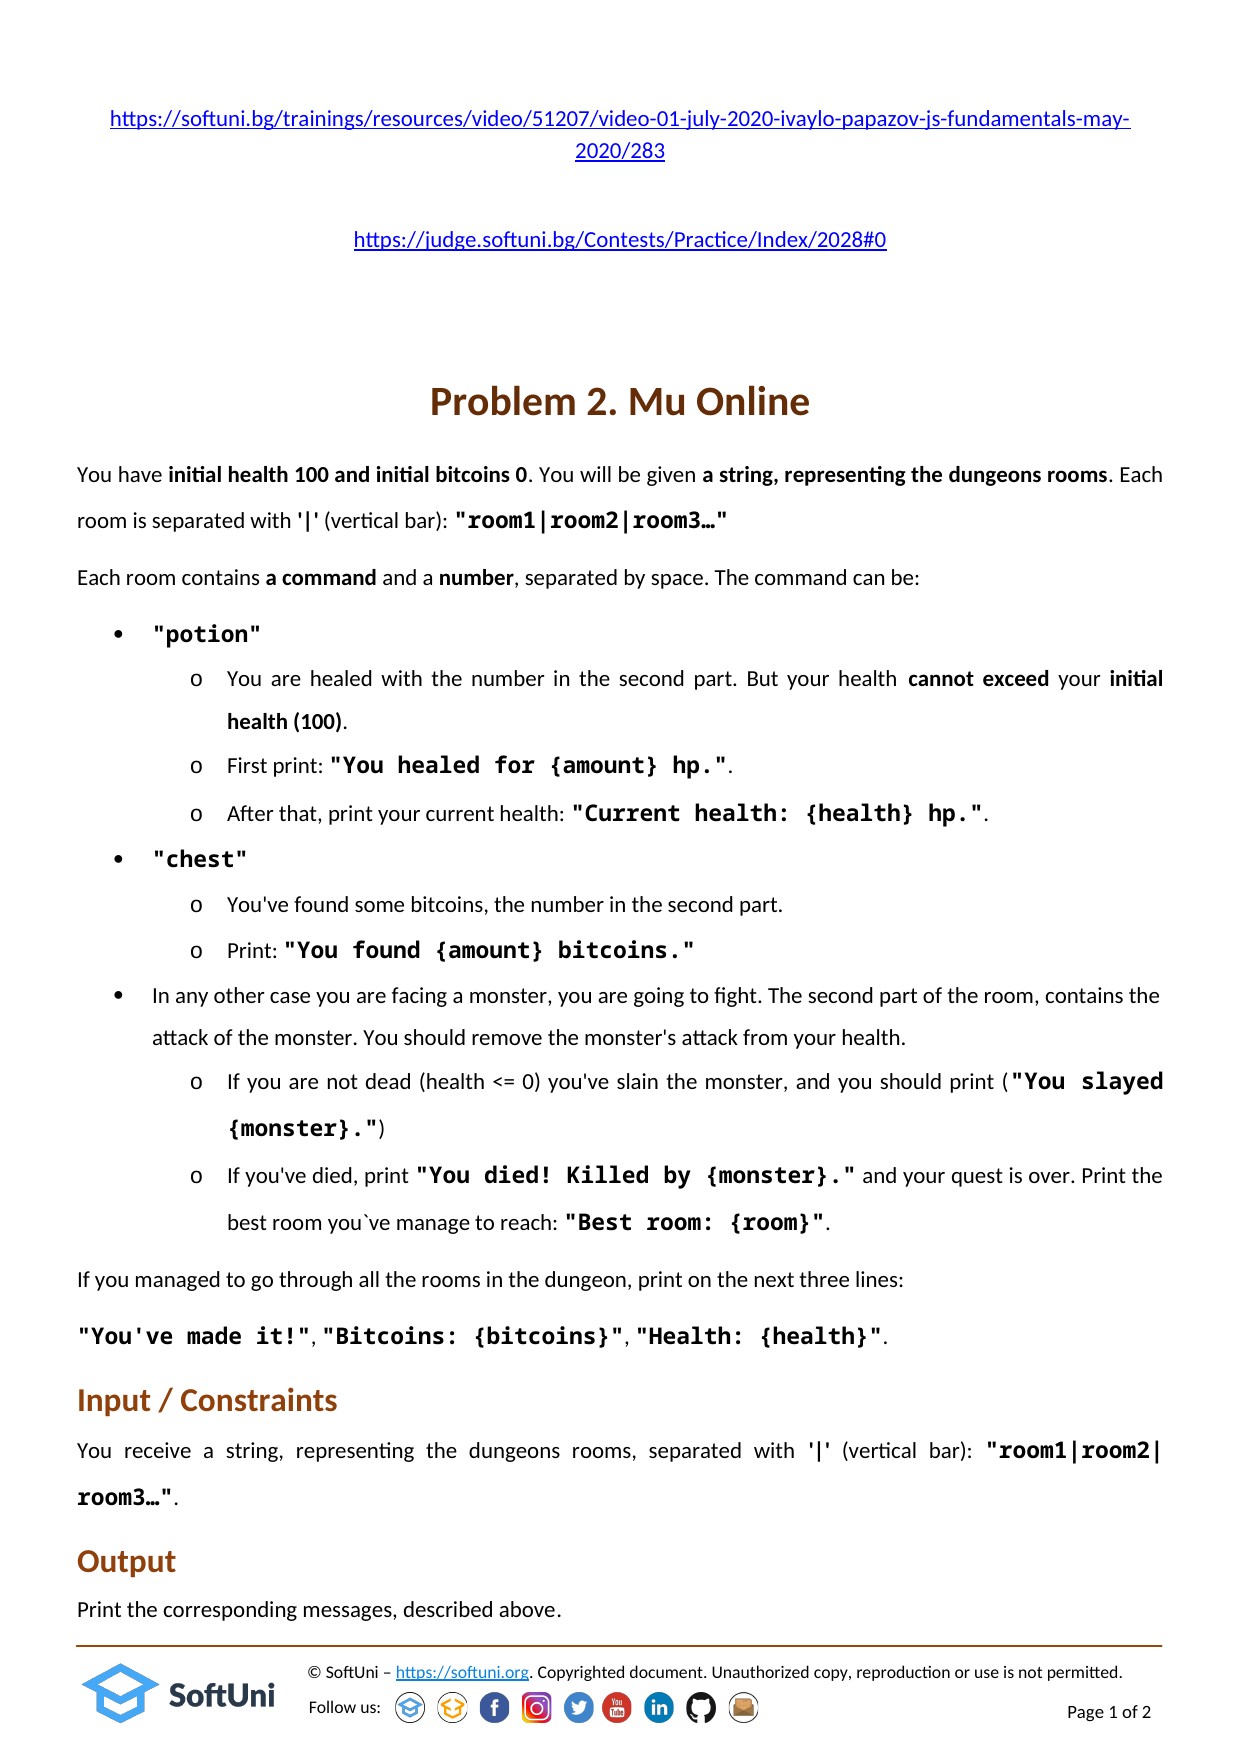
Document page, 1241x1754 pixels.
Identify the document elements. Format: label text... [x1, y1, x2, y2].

picture [479, 1692, 510, 1723]
text If you managed to go through all the rooms in the dungeon, print on the next three lines: [77, 1265, 1163, 1293]
text Each room contains a command and a number, separated by space. The command can be: [77, 563, 1163, 591]
subtitle Input / Constraints [77, 1379, 1163, 1420]
list You've found some bitcoins, the number in the second part. [189, 890, 1163, 919]
text You receive a string, representing the dungeons rooms, separated with '|' (vertical bar): "room1|room2|room3…". [77, 1434, 1163, 1512]
picture [665, 1692, 674, 1701]
list If you've died, print "You died! Killed by {monster}." and your quest is over. Print the best room you`ve manage to reach: "Best room: {room}". [189, 1159, 1163, 1237]
picture [665, 1714, 674, 1723]
picture [75, 1658, 281, 1729]
list Print: "You found {amount} bitcoins." [189, 934, 1163, 965]
subtitle Output [77, 1540, 1163, 1581]
picture [395, 1692, 425, 1723]
list "potion" [114, 617, 1163, 649]
picture [564, 1692, 594, 1723]
text https://judge.softuni.bg/Contests/Practice/Index/2028#0 [77, 225, 1163, 253]
list First print: "You healed for {amount} hp.". [189, 749, 1163, 781]
picture [728, 1692, 759, 1723]
picture [644, 1692, 653, 1701]
text https://softuni.bg/trainings/resources/video/51207/video-01-july-2020-ivaylo-papazov-js-fundamentals-may-2020/283 [77, 104, 1163, 164]
list You are healed with the number in the second part. But your health cannot exceed your initial health (100). [189, 664, 1163, 736]
picture [686, 1692, 716, 1723]
list If you are not dead (health <= 0) you've slain the monster, and you should print ("You slayed {monster}.") [189, 1065, 1163, 1143]
picture [658, 1705, 667, 1714]
list "chest" [114, 843, 1163, 875]
picture [644, 1714, 653, 1723]
text "You've made it!", "Bitcoins: {bitcoins}", "Health: {health}". [77, 1320, 1163, 1351]
picture [602, 1692, 632, 1723]
text You have initial health 100 and initial bitcoins 0. You will be given a string, representing the dungeons rooms. Each room is separated with '|' (vertical bar): "room1|room2|room3…" [77, 460, 1163, 535]
text Print the corresponding messages, described above. [77, 1596, 1163, 1623]
list In any other case you are facing a monster, you are going to fight. The second part of the room, contains the attack of the monster. You should remove the monster's attack from your health. [114, 981, 1163, 1051]
subtitle Problem 2. Mu Online [77, 375, 1163, 426]
picture [522, 1692, 552, 1723]
list After that, print your current health: "Current health: {health} hp.". [189, 796, 1163, 828]
picture [437, 1692, 468, 1723]
